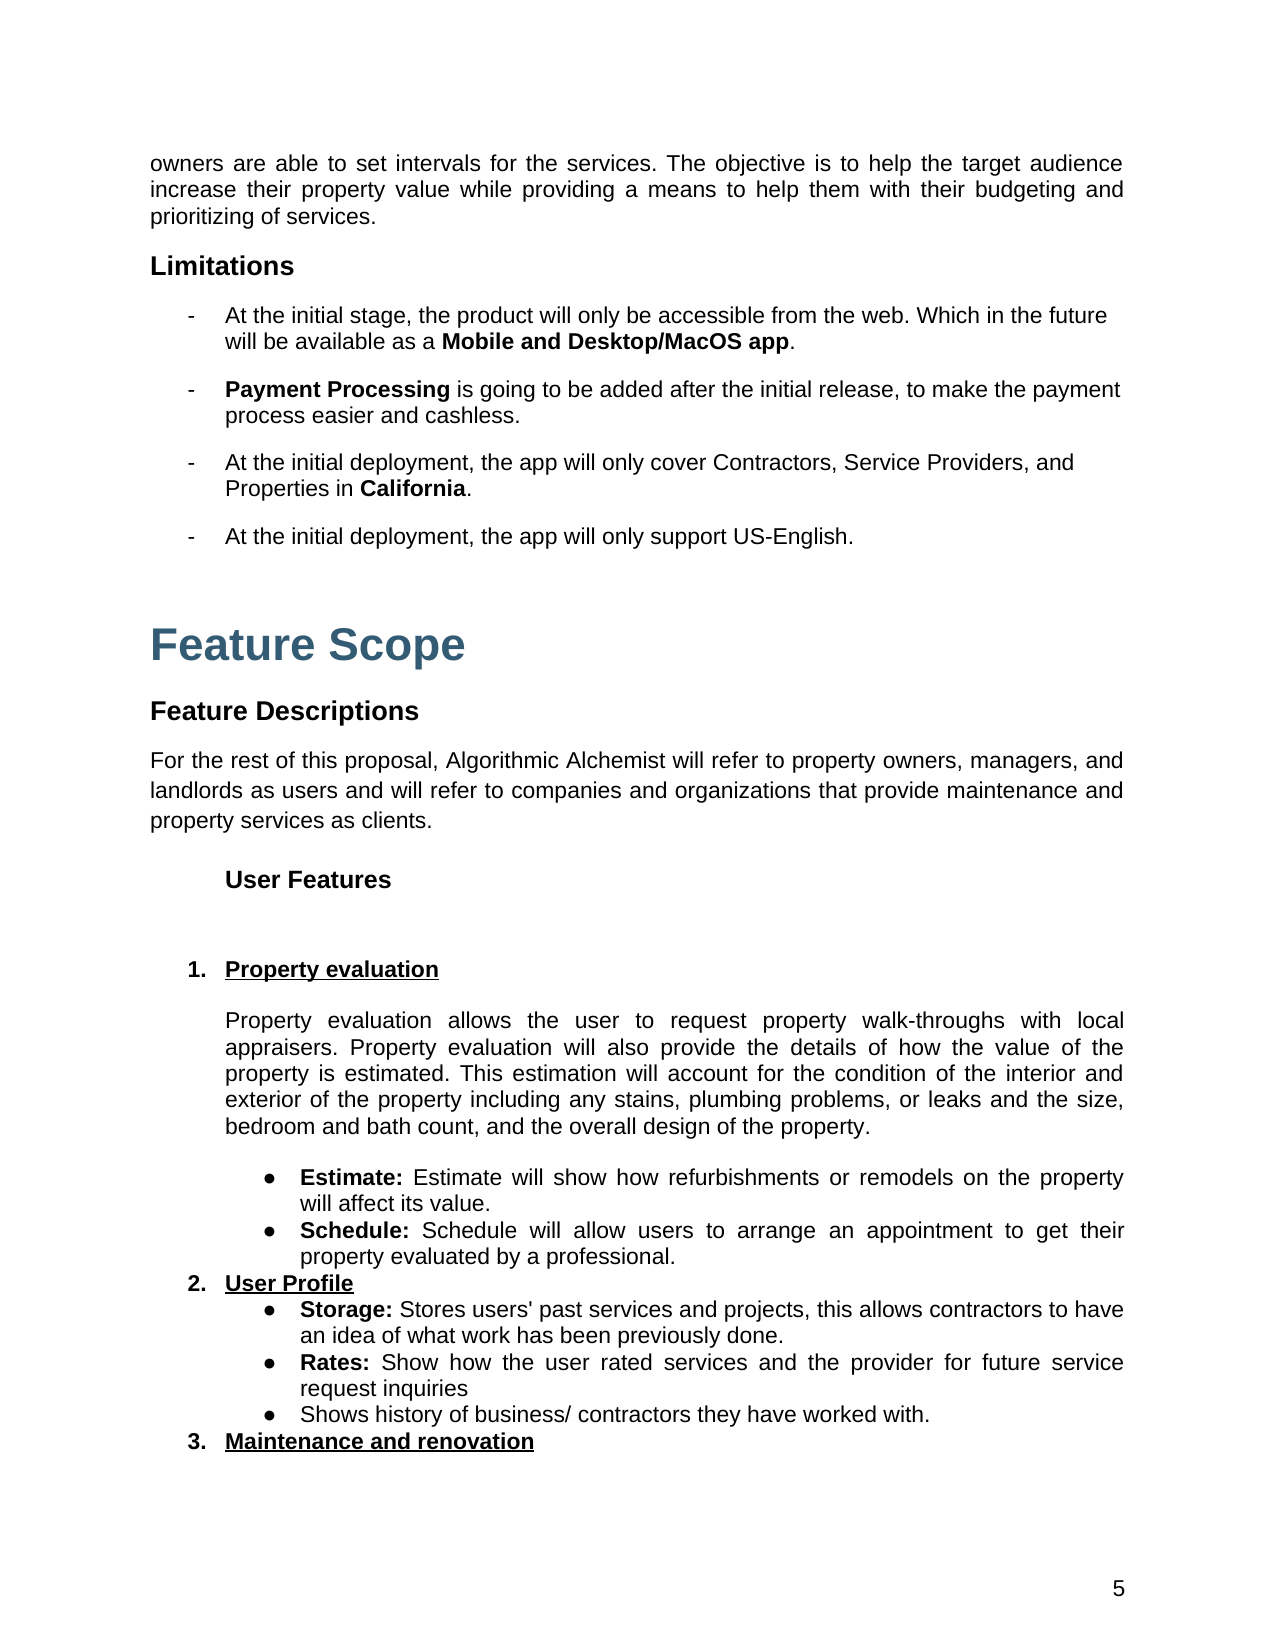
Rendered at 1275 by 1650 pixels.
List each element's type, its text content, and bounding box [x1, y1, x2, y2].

list Rates: Show how the user rated services and the provider for future service request inquiries [262, 1348, 1125, 1401]
list At the initial stage, the product will only be accessible from the web. Which in the future will be available as a Mobile and Desktop/MacOS app. [187, 302, 1125, 355]
list User Profile [187, 1269, 1125, 1296]
list Storage: Stores users' past services and projects, this allows contractors to have an idea of what work has been previously done. [262, 1296, 1125, 1348]
list Maintenance and renovation [187, 1428, 1125, 1454]
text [150, 150, 1125, 229]
list Payment Processing is going to be added after the initial release, to make the payment process easier and cashless. [187, 376, 1125, 428]
text User Features [150, 865, 1125, 894]
list Property evaluation [187, 956, 1125, 982]
list Estimate: Estimate will show how refurbishments or remodels on the property will affect its value. [262, 1164, 1125, 1217]
text For the rest of this proposal, Algorithmic Alchemist will refer to property owners, managers, and landlords as users and will refer to companies and organizations that provide maintenance and property services as clients. [150, 747, 1125, 833]
subtitle Feature Descriptions [150, 695, 1125, 726]
list Shows history of business/ contractors they have worked with. [262, 1401, 1125, 1428]
subtitle Limitations [150, 250, 1125, 281]
list At the initial deployment, the app will only cover Contractors, Service Providers, and Properties in California. [187, 449, 1125, 502]
text Property evaluation allows the user to request property walk-throughs with local appraisers. Property evaluation will also provide the details of how the value of the property is estimated. This estimation will account for the condition of the interior and exterior of the property including any stains, plumbing problems, or leaks and the size, bedroom and bath count, and the overall design of the property. [225, 1007, 1125, 1139]
list At the initial deployment, the app will only support US-English. [187, 523, 1125, 549]
subtitle Feature Scope [150, 617, 1125, 670]
list Schedule: Schedule will allow users to arrange an appointment to get their property evaluated by a professional. [262, 1217, 1125, 1269]
